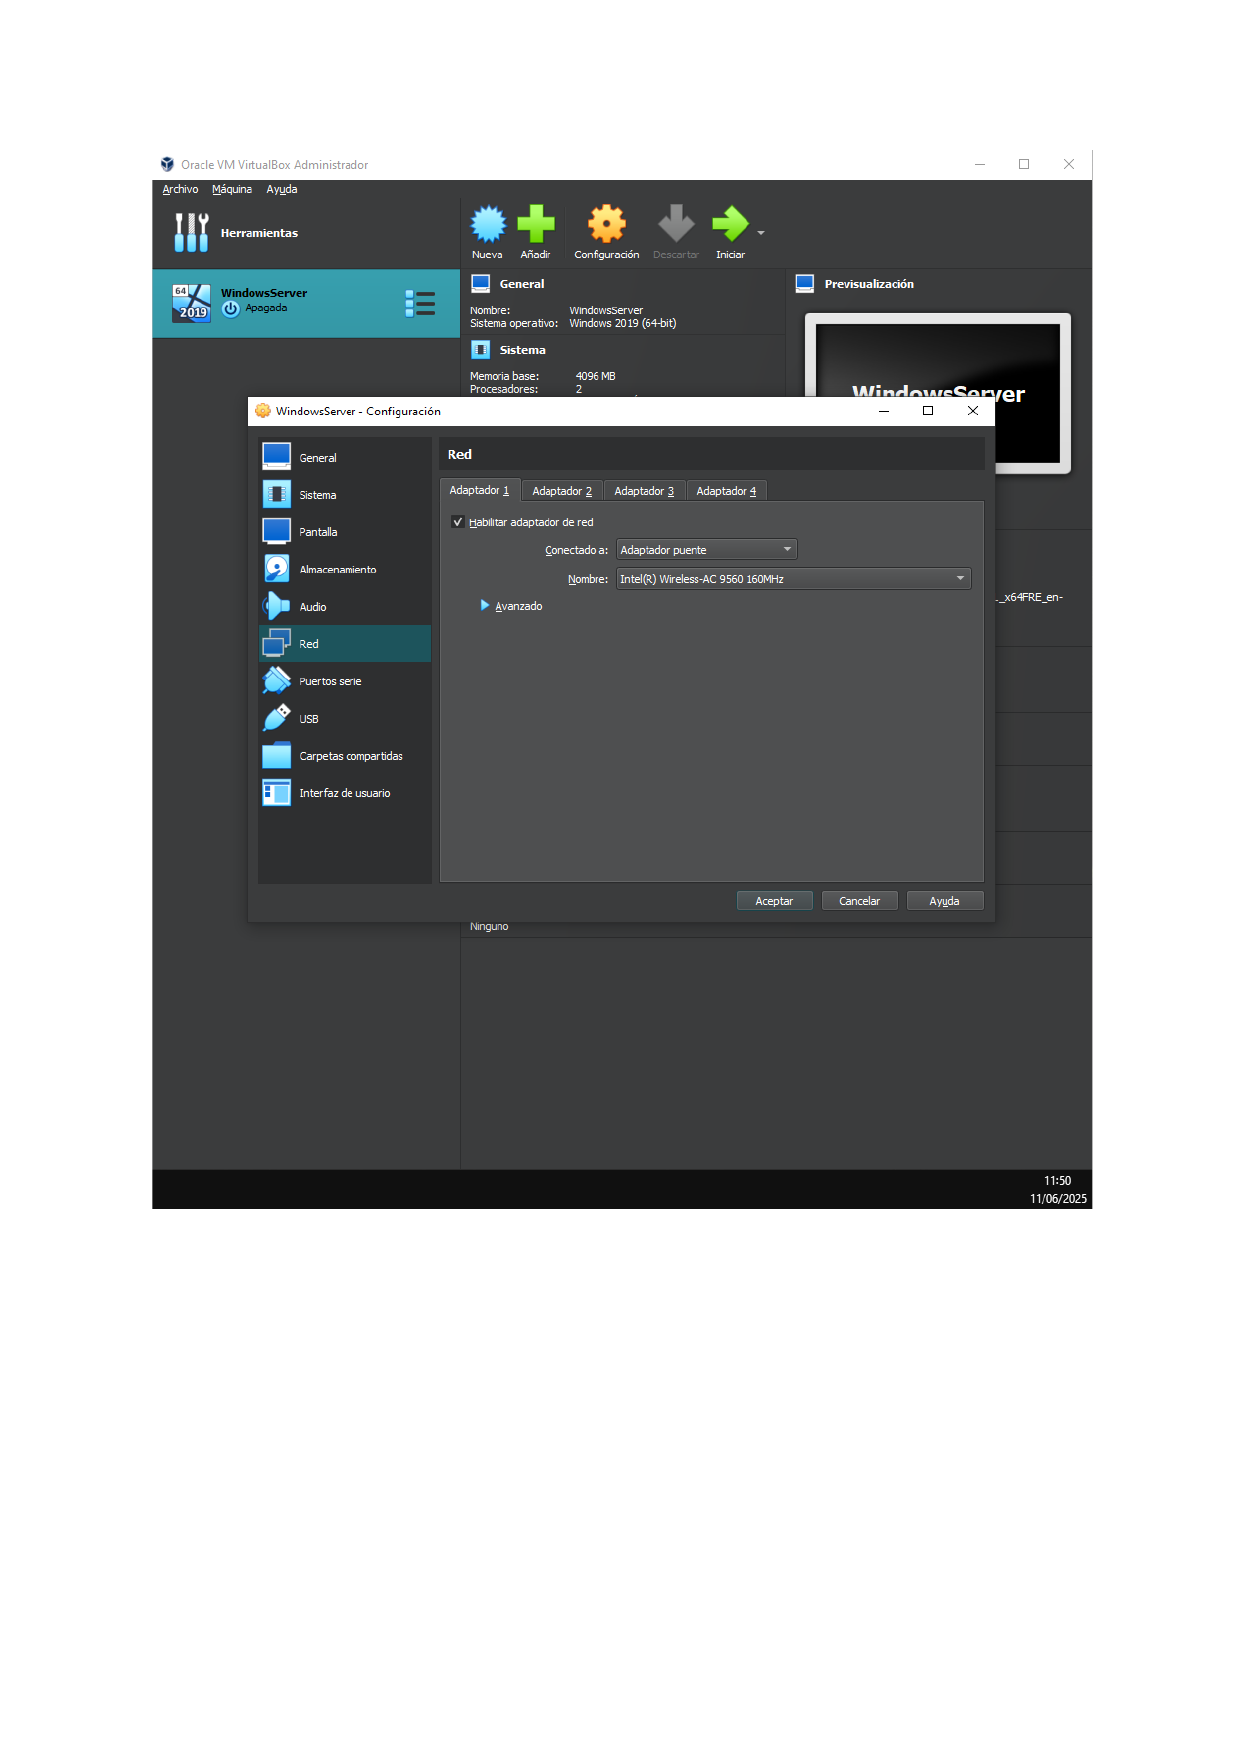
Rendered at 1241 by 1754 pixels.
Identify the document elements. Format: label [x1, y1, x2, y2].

picture [152, 150, 1093, 1209]
